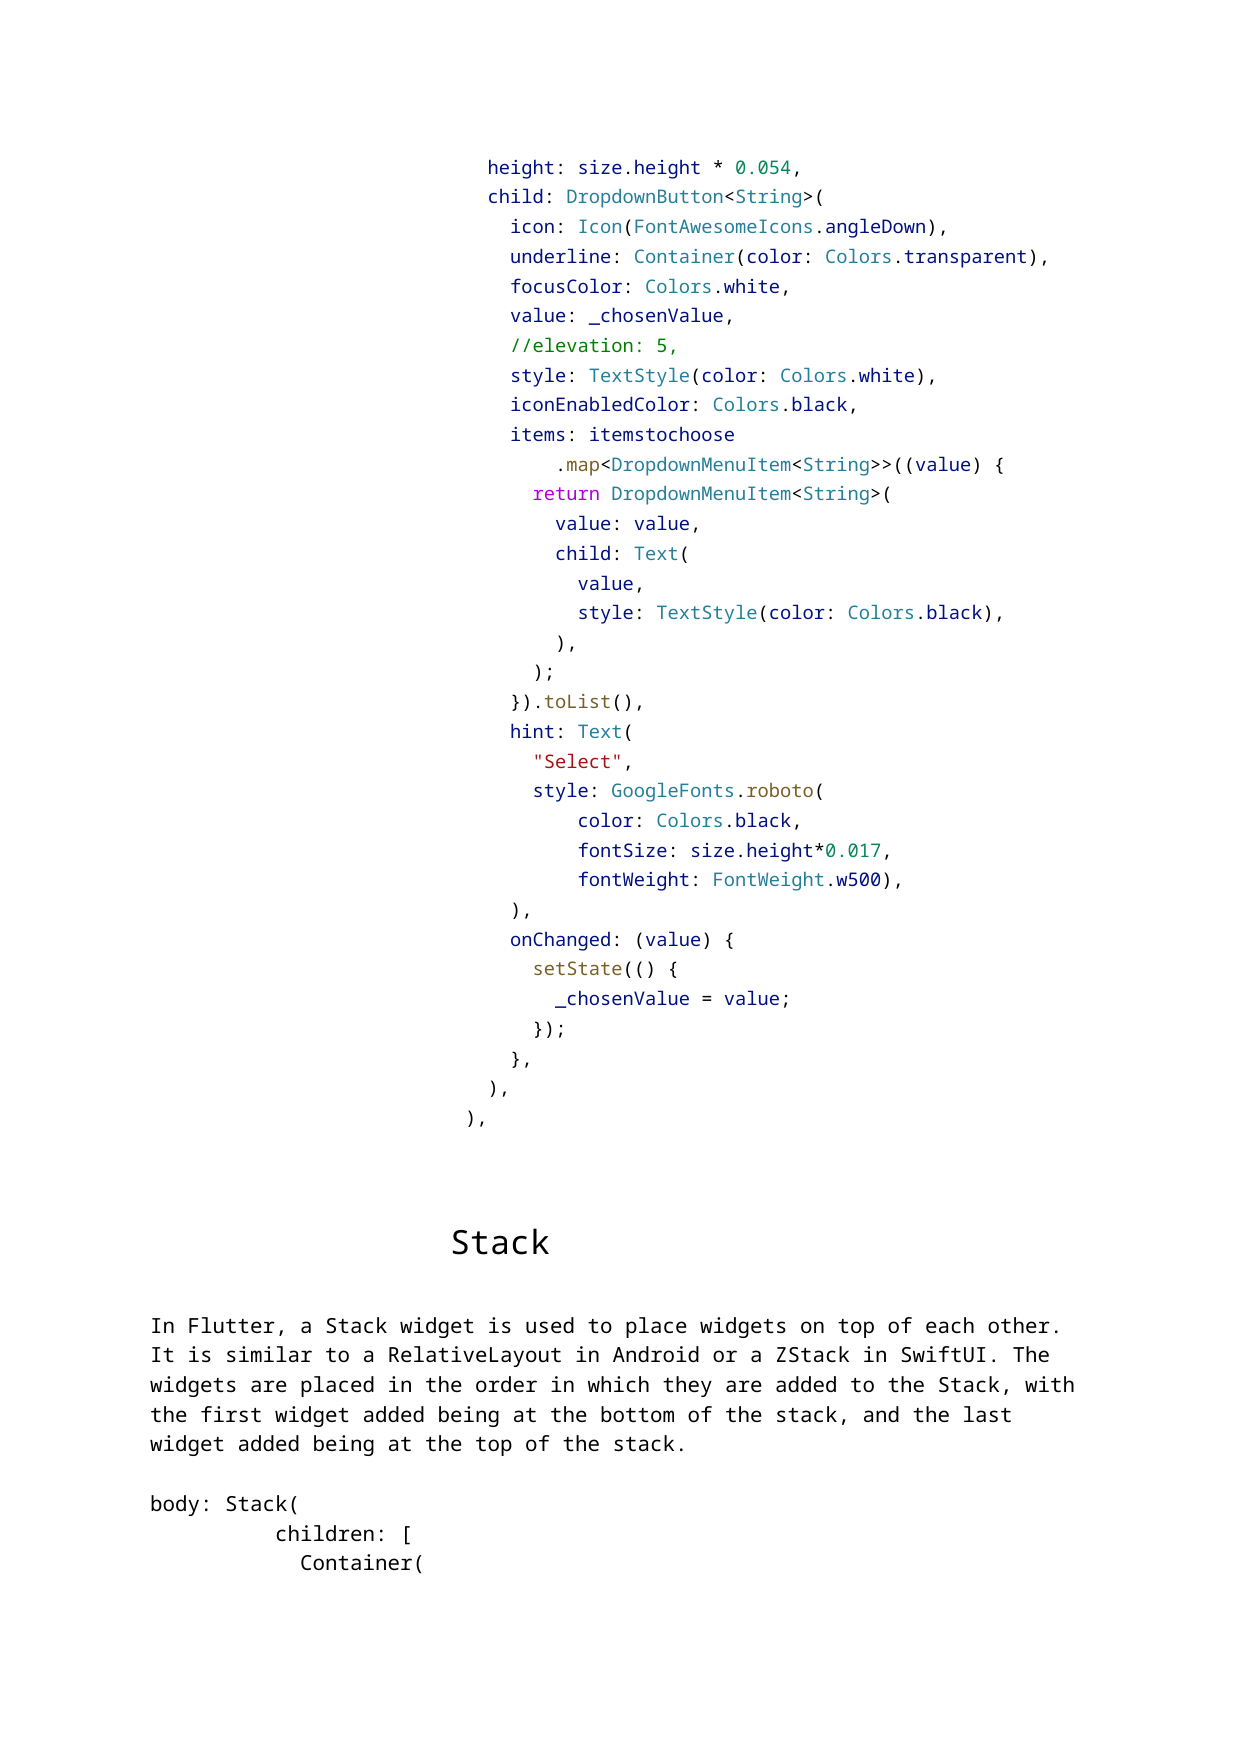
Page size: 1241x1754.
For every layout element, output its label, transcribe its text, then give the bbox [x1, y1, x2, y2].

text style: TextStyle(color: Colors.black), [150, 595, 1090, 625]
text }); [150, 1011, 1090, 1041]
text ), [150, 1070, 1090, 1100]
text }).toList(), [150, 684, 1090, 714]
text fontWeight: FontWeight.w500), [150, 862, 1090, 892]
text Container( [150, 1547, 1090, 1577]
text setState(() { [150, 952, 1090, 981]
text value: value, [150, 506, 1090, 536]
text onChanged: (value) { [150, 922, 1090, 952]
text }, [150, 1041, 1090, 1070]
text //elevation: 5, [150, 328, 1090, 358]
text _chosenValue = value; [150, 981, 1090, 1011]
text icon: Icon(FontAwesomeIcons.angleDown), [150, 209, 1090, 239]
text .map<DropdownMenuItem<String>>((value) { [150, 447, 1090, 477]
text value: _chosenValue, [150, 298, 1090, 328]
text ), [150, 892, 1090, 922]
text child: DropdownButton<String>( [150, 180, 1090, 209]
text focusColor: Colors.white, [150, 269, 1090, 298]
text children: [ [150, 1517, 1090, 1547]
text color: Colors.black, [150, 803, 1090, 833]
text hint: Text( [150, 714, 1090, 744]
text items: itemstochoose [150, 417, 1090, 447]
text ), [150, 625, 1090, 655]
text In Flutter, a Stack widget is used to place widgets on top of each other. It is similar to a RelativeLayout in Android or a ZStack in SwiftUI. The widgets are placed in the order in which they are added to the Stack, with the first widget added being at the bottom of the stack, and the last widget added being at the top of the stack. [150, 1309, 1090, 1458]
text ); [150, 655, 1090, 684]
text body: Stack( [150, 1488, 1090, 1517]
text fontSize: size.height*0.017, [150, 833, 1090, 862]
text iconEnabledColor: Colors.black, [150, 387, 1090, 417]
text style: TextStyle(color: Colors.white), [150, 358, 1090, 387]
text Stack [150, 1219, 1090, 1264]
text underline: Container(color: Colors.transparent), [150, 239, 1090, 269]
text value, [150, 566, 1090, 595]
text return DropdownMenuItem<String>( [150, 477, 1090, 506]
text "Select", [150, 744, 1090, 773]
text ), [150, 1100, 1090, 1130]
text child: Text( [150, 536, 1090, 566]
text height: size.height * 0.054, [150, 150, 1090, 180]
text style: GoogleFonts.roboto( [150, 773, 1090, 803]
